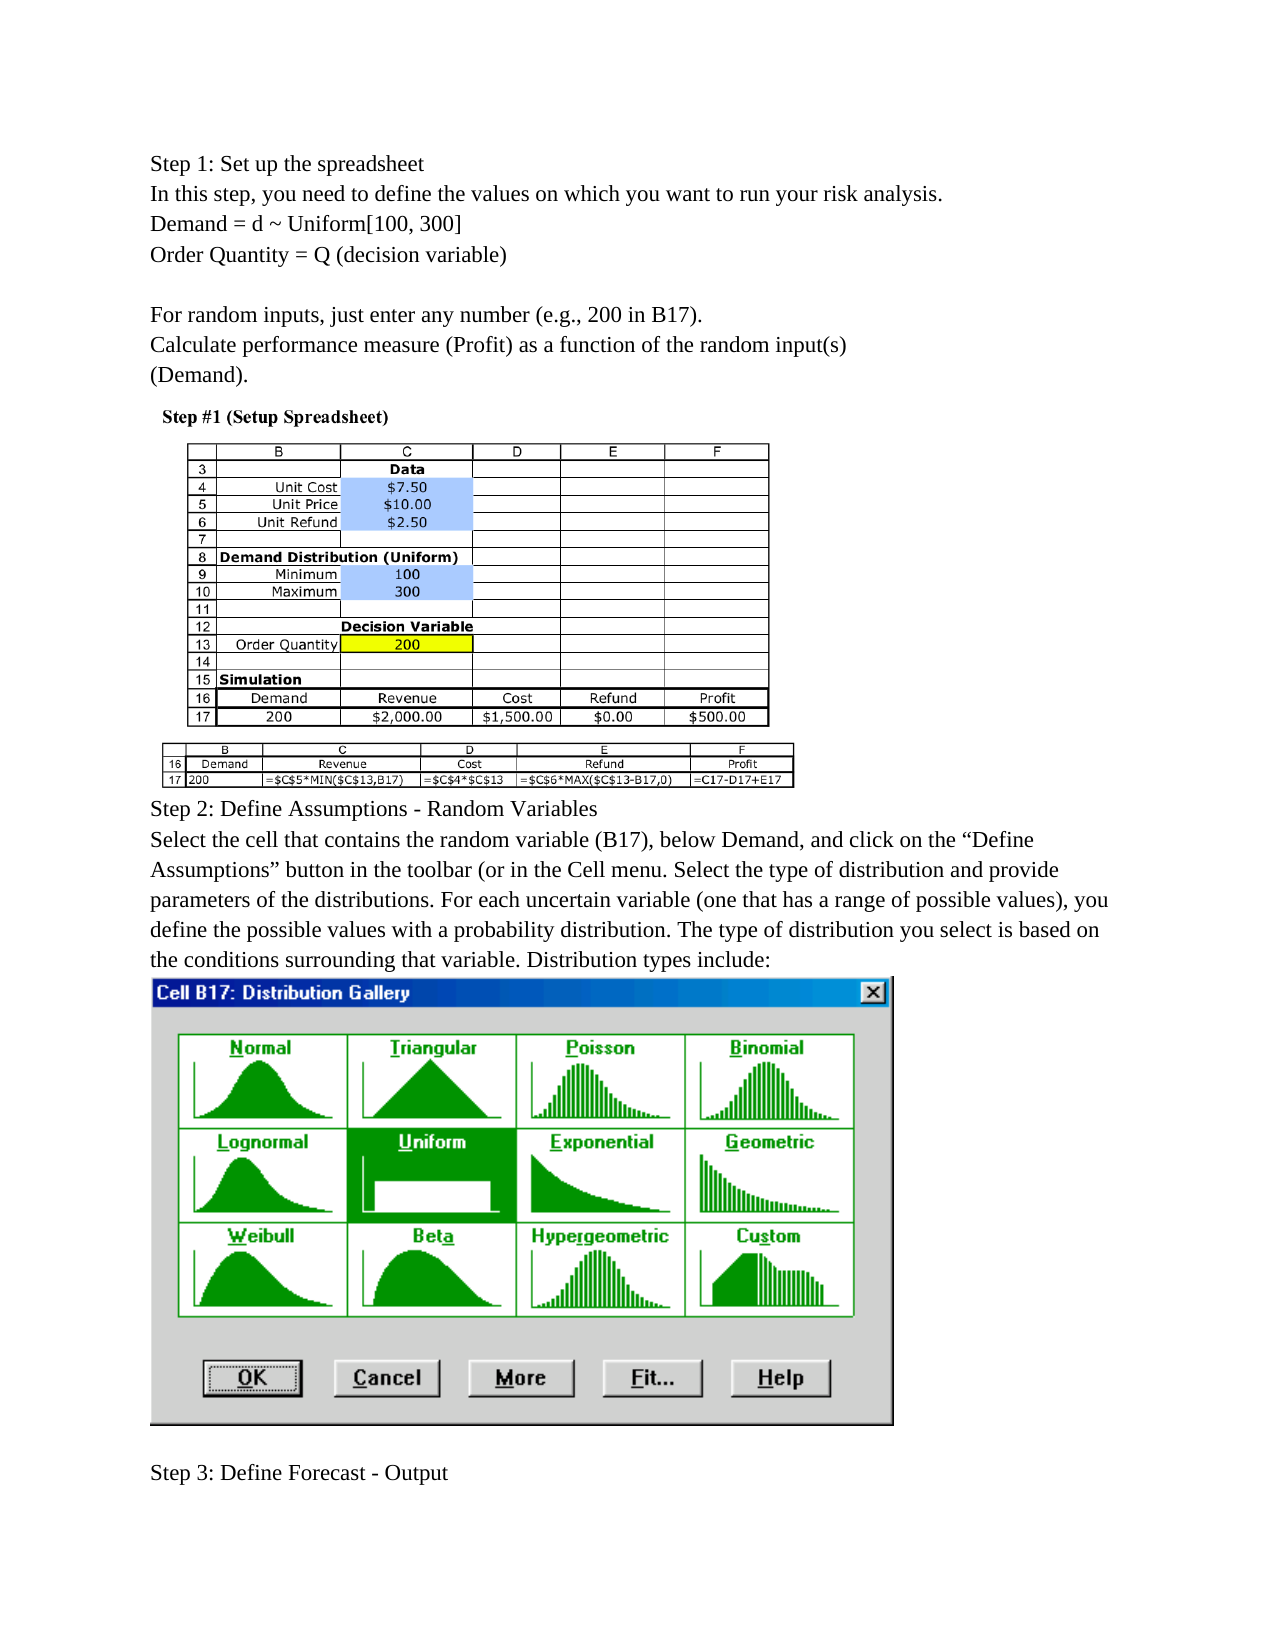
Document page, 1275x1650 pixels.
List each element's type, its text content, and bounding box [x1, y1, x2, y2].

text Step 1: Set up the spreadsheet [150, 150, 1125, 176]
picture [150, 391, 836, 792]
text Select the cell that contains the random variable (B17), below Demand, and click on the “Define Assumptions” button in the toolbar (or in the Cell menu. Select the type of distribution and provide parameters of the distributions. For each uncertain variable (one that has a range of possible values), you define the possible values with a probability distribution. The type of distribution you select is based on the conditions surrounding that variable. Distribution types include: [150, 826, 1125, 973]
text Demand = d ~ Uniform[100, 300] [150, 210, 1125, 237]
text Order Quantity = Q (decision variable) [150, 241, 1125, 267]
text In this step, you need to define the values on which you want to run your risk analysis. [150, 180, 1125, 207]
text Calculate performance measure (Profit) as a function of the random input(s) [150, 331, 1125, 358]
text For random inputs, just enter any number (e.g., 200 in B17). [150, 301, 1125, 327]
picture [150, 976, 894, 1426]
text Step 3: Define Forecast - Output [150, 1459, 1125, 1486]
text Step 2: Define Assumptions - Random Variables [150, 796, 1125, 822]
text (Demand). [150, 361, 1125, 388]
